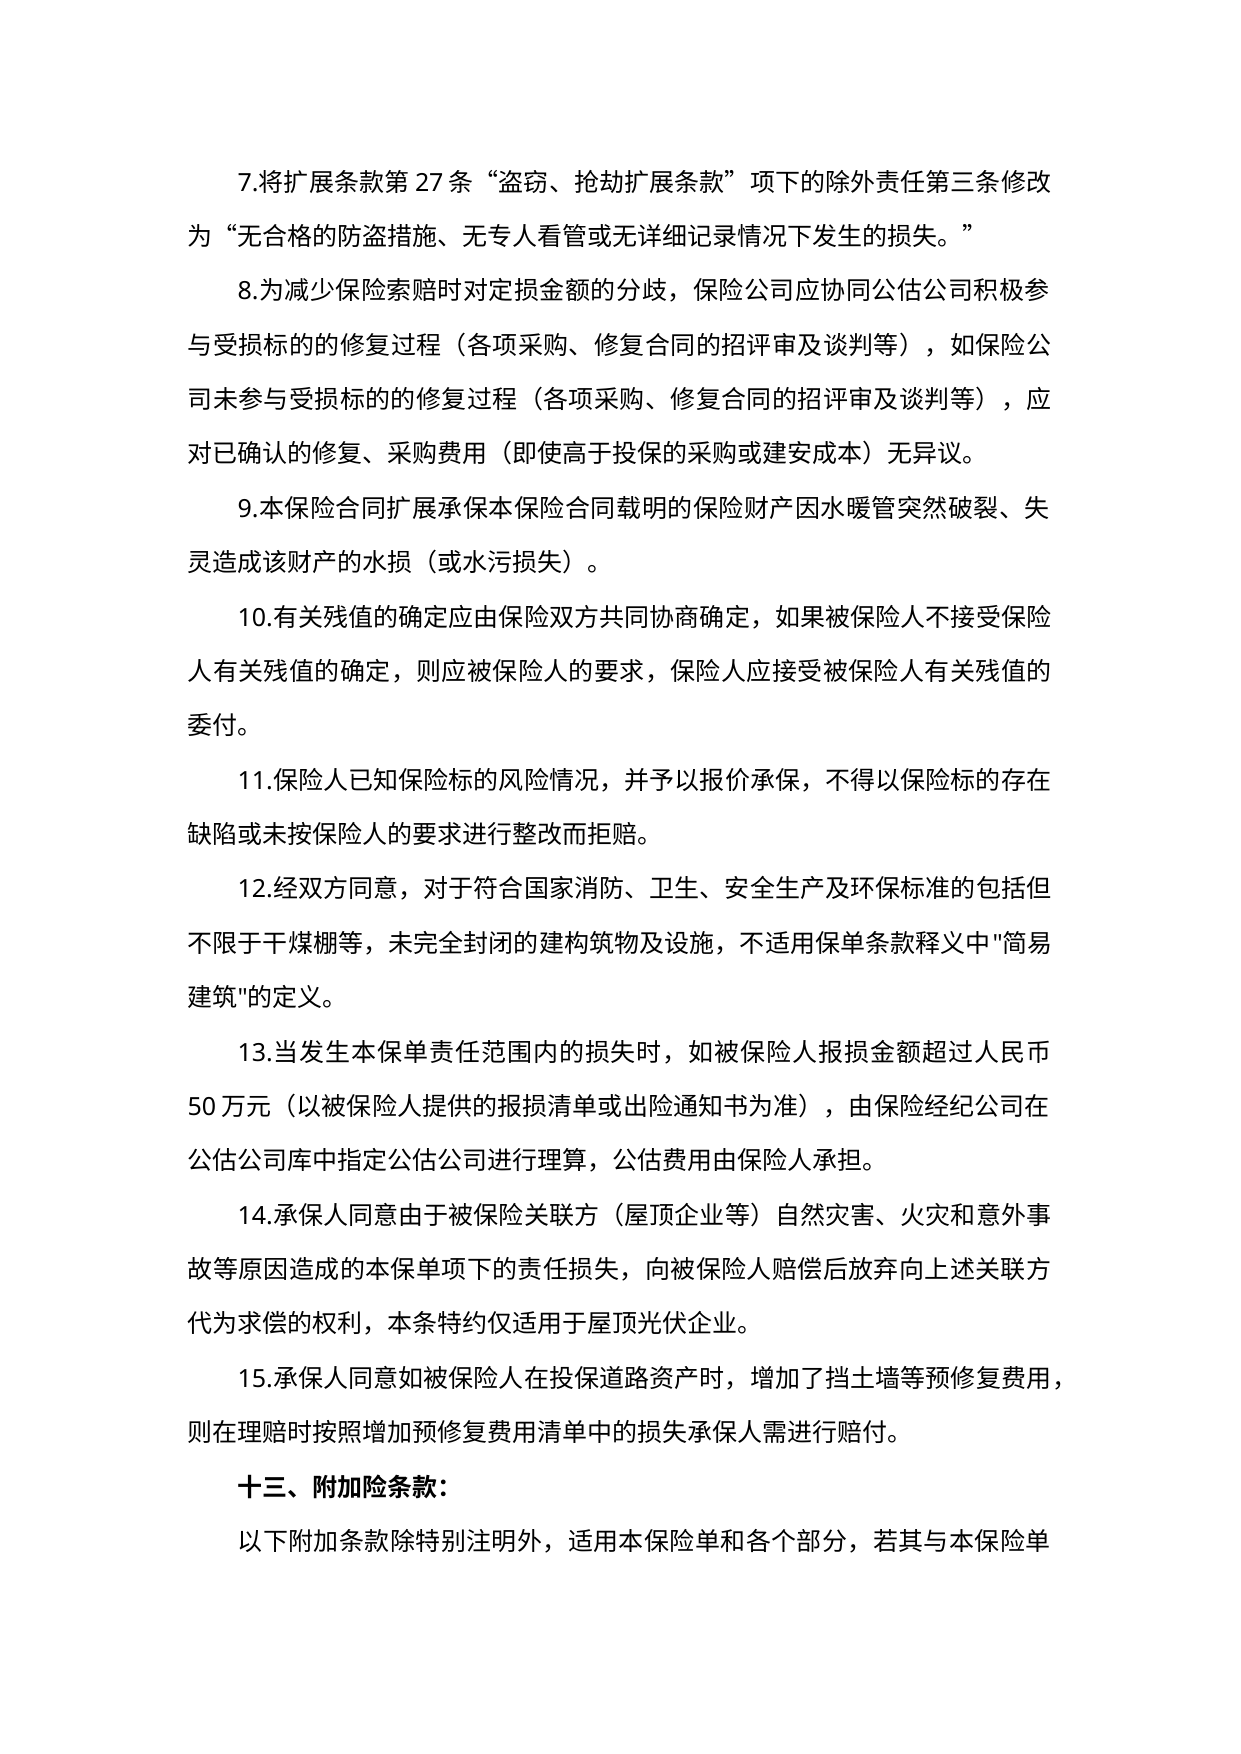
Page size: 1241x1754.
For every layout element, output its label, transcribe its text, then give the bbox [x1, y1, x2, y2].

text 13.当发生本保单责任范围内的损失时，如被保险人报损金额超过人民币50万元（以被保险人提供的报损清单或出险通知书为准），由保险经纪公司在公估公司库中指定公估公司进行理算，公估费用由保险人承担。 [187, 1032, 1053, 1177]
text 14.承保人同意由于被保险关联方（屋顶企业等）自然灾害、火灾和意外事故等原因造成的本保单项下的责任损失，向被保险人赔偿后放弃向上述关联方代为求偿的权利，本条特约仅适用于屋顶光伏企业。 [187, 1195, 1053, 1340]
text 11.保险人已知保险标的风险情况，并予以报价承保，不得以保险标的存在缺陷或未按保险人的要求进行整改而拒赔。 [187, 760, 1053, 851]
text 15.承保人同意如被保险人在投保道路资产时，增加了挡土墙等预修复费用，则在理赔时按照增加预修复费用清单中的损失承保人需进行赔付。 [187, 1358, 1053, 1449]
text 7.将扩展条款第27条“盗窃、抢劫扩展条款”项下的除外责任第三条修改为“无合格的防盗措施、无专人看管或无详细记录情况下发生的损失。” [187, 162, 1053, 253]
text 10.有关残值的确定应由保险双方共同协商确定，如果被保险人不接受保险人有关残值的确定，则应被保险人的要求，保险人应接受被保险人有关残值的委付。 [187, 597, 1053, 742]
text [187, 1521, 1053, 1558]
text 9.本保险合同扩展承保本保险合同载明的保险财产因水暖管突然破裂、失灵造成该财产的水损（或水污损失）。 [187, 488, 1053, 579]
text 十三、附加险条款： [187, 1467, 1053, 1503]
text 12.经双方同意，对于符合国家消防、卫生、安全生产及环保标准的包括但不限于干煤棚等，未完全封闭的建构筑物及设施，不适用保单条款释义中"简易建筑"的定义。 [187, 869, 1053, 1014]
text 8.为减少保险索赔时对定损金额的分歧，保险公司应协同公估公司积极参与受损标的的修复过程（各项采购、修复合同的招评审及谈判等），如保险公司未参与受损标的的修复过程（各项采购、修复合同的招评审及谈判等），应对已确认的修复、采购费用（即使高于投保的采购或建安成本）无异议。 [187, 271, 1053, 470]
